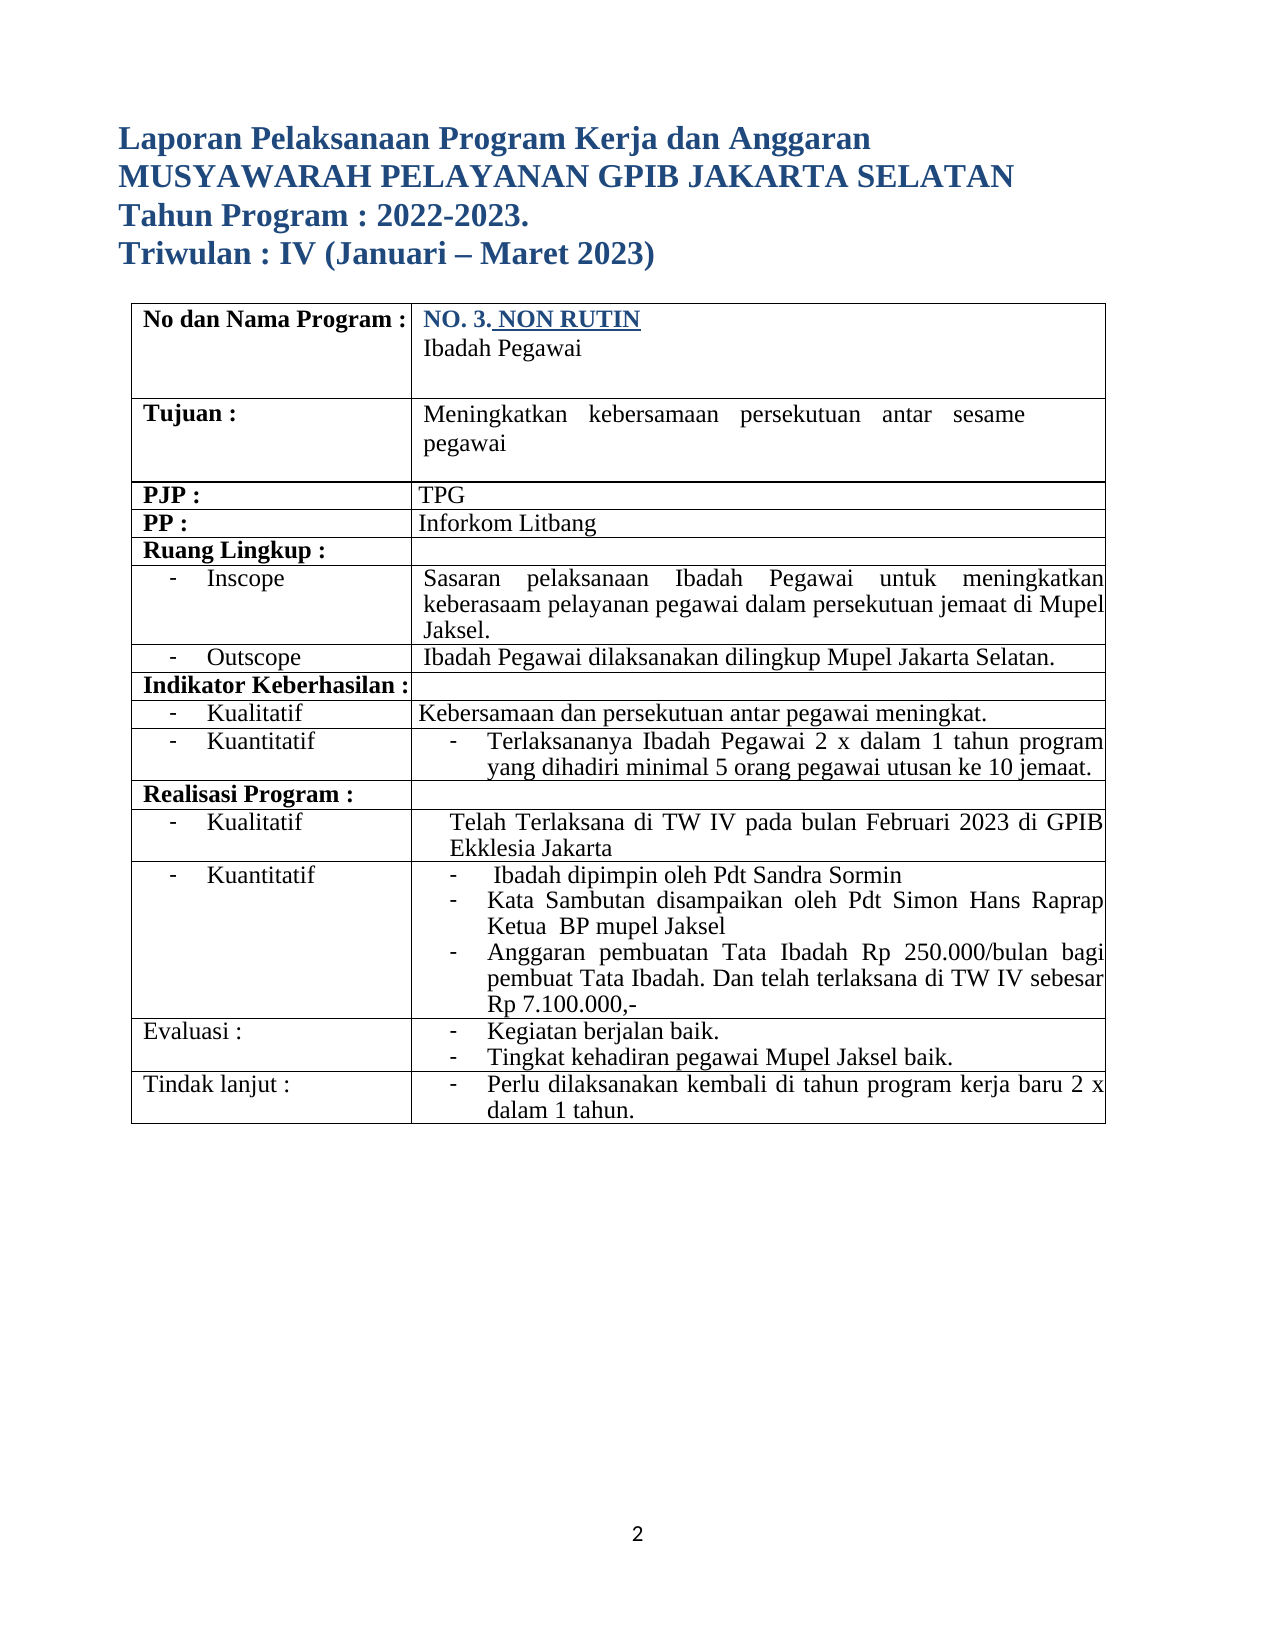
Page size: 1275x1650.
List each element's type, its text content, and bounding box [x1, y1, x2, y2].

table_cell PJP : [132, 483, 411, 509]
table_cell TPG [412, 483, 1105, 509]
table_cell Outscope [132, 645, 411, 672]
table_cell Sasaran pelaksanaan Ibadah Pegawai untuk meningkatkan keberasaam pelayanan pegawai dalam persekutuan jemaat di Mupel Jaksel. [412, 566, 1105, 644]
table_header NO. 3. NON RUTIN Ibadah Pegawai [412, 304, 1105, 398]
table_cell Kualitatif [132, 810, 411, 861]
table_cell Kegiatan berjalan baik. Tingkat kehadiran pegawai Mupel Jaksel baik. [412, 1019, 1105, 1071]
table_cell Indikator Keberhasilan : [132, 673, 411, 699]
table_cell Kuantitatif [132, 862, 411, 1018]
table_cell Kebersamaan dan persekutuan antar pegawai meningkat. [412, 701, 1105, 728]
table_cell Kualitatif [132, 701, 411, 728]
table_cell Tindak lanjut : [132, 1072, 411, 1123]
table_cell [412, 781, 1105, 808]
table_cell PP : [132, 510, 411, 537]
table_cell Realisasi Program : [132, 781, 411, 808]
table_cell Kuantitatif [132, 729, 411, 780]
table_cell Tujuan : [132, 399, 411, 481]
table_cell Perlu dilaksanakan kembali di tahun program kerja baru 2 x dalam 1 tahun. [412, 1072, 1105, 1123]
table_cell Inscope [132, 566, 411, 644]
text Triwulan : IV (Januari – Maret 2023) [118, 233, 1157, 271]
text Laporan Pelaksanaan Program Kerja dan Anggaran [118, 118, 1157, 156]
table_cell Telah Terlaksana di TW IV pada bulan Februari 2023 di GPIB Ekklesia Jakarta [412, 810, 1105, 861]
table_cell Evaluasi : [132, 1019, 411, 1071]
table_cell Ruang Lingkup : [132, 538, 411, 565]
text MUSYAWARAH PELAYANAN GPIB JAKARTA SELATAN [118, 156, 1157, 195]
table_header No dan Nama Program : [132, 304, 411, 398]
table_cell Terlaksananya Ibadah Pegawai 2 x dalam 1 tahun program yang dihadiri minimal 5 orang pegawai utusan ke 10 jemaat. [412, 729, 1105, 780]
text Tahun Program : 2022-2023. [118, 195, 1157, 233]
table_cell Ibadah dipimpin oleh Pdt Sandra Sormin Kata Sambutan disampaikan oleh Pdt Simon Hans Raprap Ketua BP mupel Jaksel Anggaran pembuatan Tata Ibadah Rp 250.000/bulan bagi pembuat Tata Ibadah. Dan telah terlaksana di TW IV sebesar Rp 7.100.000,- [412, 862, 1105, 1018]
table_cell [412, 673, 1105, 699]
table_cell Meningkatkan kebersamaan persekutuan antar sesame pegawai [412, 399, 1105, 481]
table_cell Ibadah Pegawai dilaksanakan dilingkup Mupel Jakarta Selatan. [412, 645, 1105, 672]
table_cell [412, 538, 1105, 565]
table_cell Inforkom Litbang [412, 510, 1105, 537]
